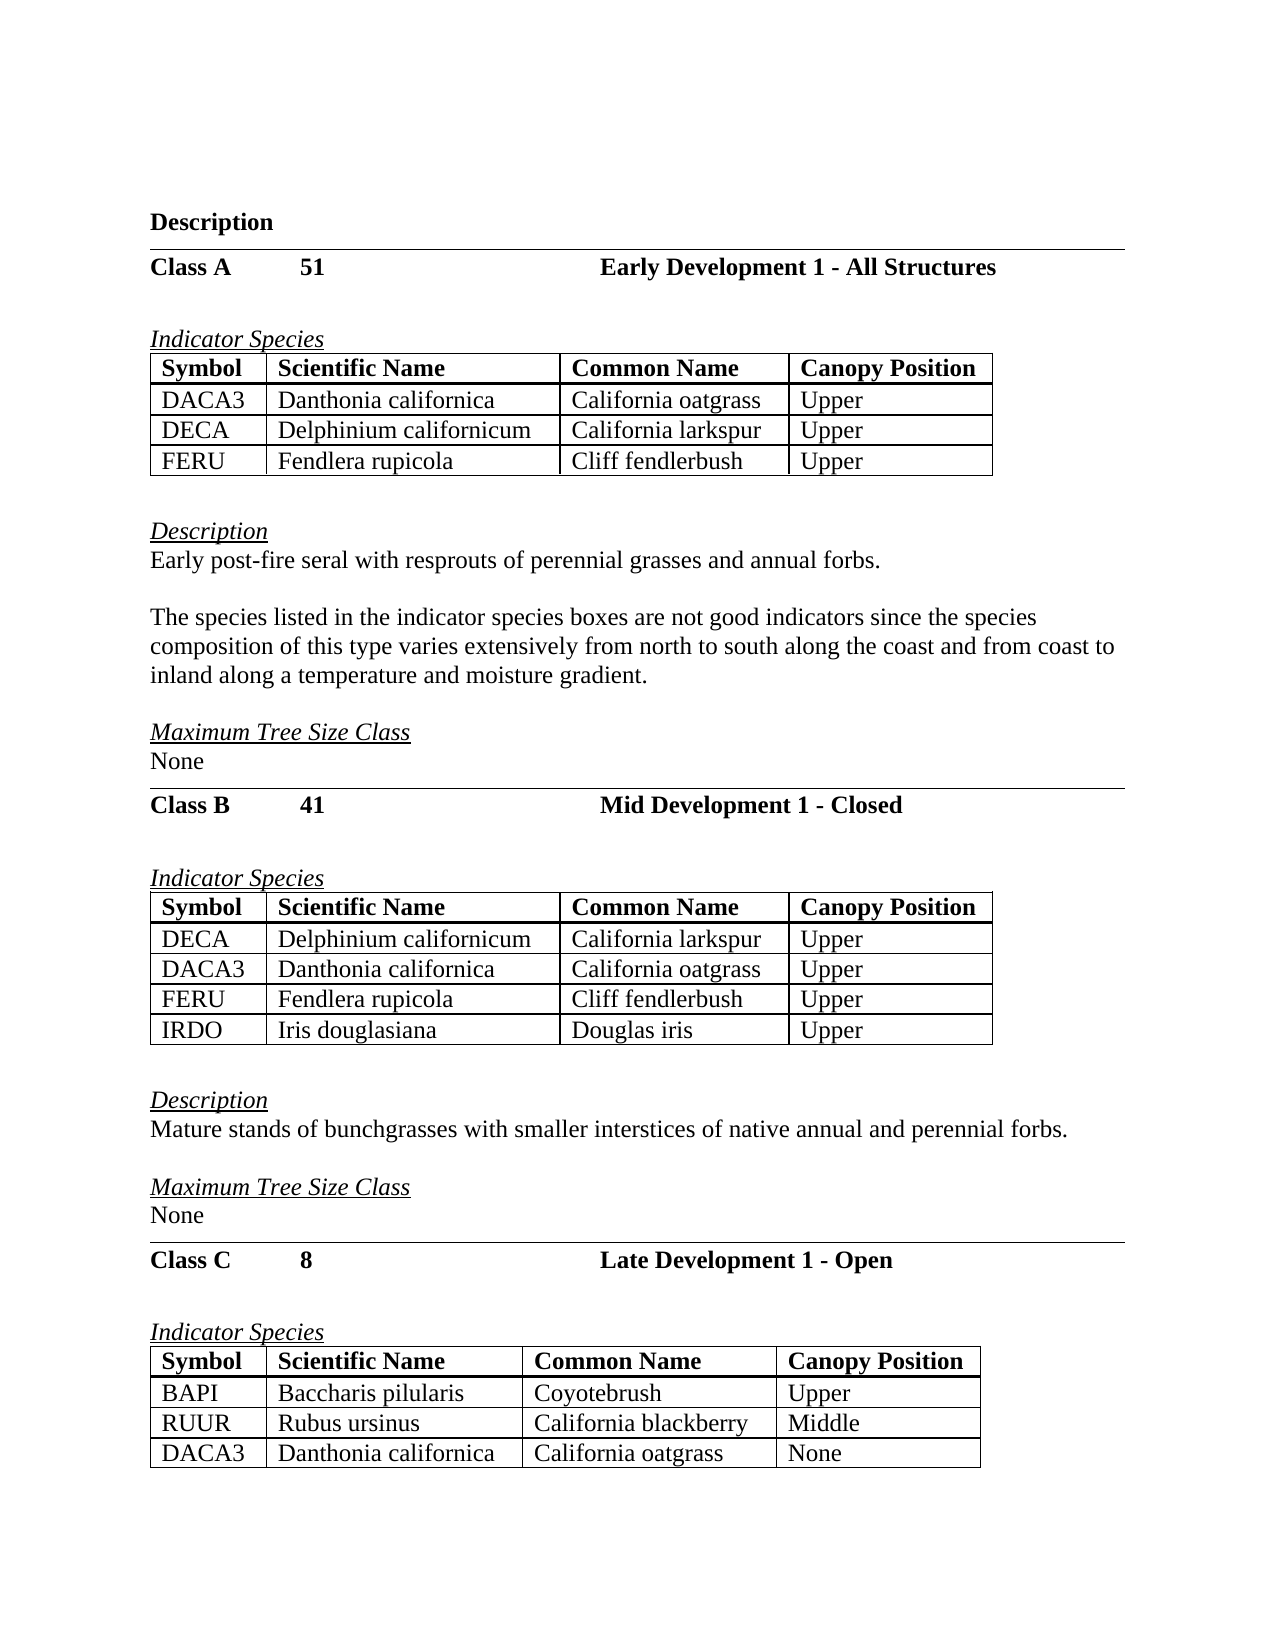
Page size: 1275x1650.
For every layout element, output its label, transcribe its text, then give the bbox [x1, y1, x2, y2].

table_cell Rubus ursinus [267, 1408, 522, 1437]
table_cell Upper [790, 954, 992, 983]
table_cell DACA3 [151, 1439, 266, 1467]
table_cell California oatgrass [561, 385, 788, 414]
table_cell Fendlera rupicola [267, 446, 559, 474]
table_header Symbol [151, 354, 266, 382]
table_cell Douglas iris [561, 1015, 788, 1043]
table_cell Upper [790, 924, 992, 953]
table_cell Danthonia californica [267, 385, 559, 414]
table_cell Delphinium californicum [267, 416, 559, 444]
table_cell Danthonia californica [267, 954, 559, 983]
text Indicator Species [150, 324, 1125, 353]
table_header Common Name [561, 893, 788, 921]
table_header Scientific Name [267, 893, 559, 921]
table_cell California blackberry [523, 1408, 776, 1437]
text Early post-fire seral with resprouts of perennial grasses and annual forbs. [150, 545, 1125, 574]
table_header Common Name [561, 354, 788, 382]
table_cell DECA [151, 416, 266, 444]
text Description [150, 1085, 1125, 1114]
table_cell DACA3 [151, 954, 266, 983]
table_header Symbol [151, 1347, 266, 1375]
table_cell FERU [151, 985, 266, 1013]
table_cell Middle [777, 1408, 980, 1437]
text Maximum Tree Size ClassNone [150, 717, 1125, 775]
table_cell Coyotebrush [523, 1378, 776, 1407]
table_header Canopy Position [790, 893, 992, 921]
table_cell Cliff fendlerbush [561, 446, 788, 474]
table_cell None [777, 1439, 980, 1467]
table_header Common Name [523, 1347, 776, 1375]
text Indicator Species [150, 1317, 1125, 1346]
table_cell Fendlera rupicola [267, 985, 559, 1013]
text Class A 51 Early Development 1 - All Structures [150, 250, 1125, 281]
text Maximum Tree Size ClassNone [150, 1172, 1125, 1229]
table_cell IRDO [151, 1015, 266, 1043]
table_cell DECA [151, 924, 266, 953]
table_cell Upper [777, 1378, 980, 1407]
table_cell Cliff fendlerbush [561, 985, 788, 1013]
table_header Scientific Name [267, 354, 559, 382]
table_cell Upper [790, 385, 992, 414]
table_header Symbol [151, 893, 266, 921]
table_cell FERU [151, 446, 266, 474]
text Description [150, 516, 1125, 545]
table_cell RUUR [151, 1408, 266, 1437]
table_cell BAPI [151, 1378, 266, 1407]
table_cell Upper [790, 1015, 992, 1043]
table_cell California oatgrass [561, 954, 788, 983]
table_cell California larkspur [561, 416, 788, 444]
table_cell Upper [790, 985, 992, 1013]
text Mature stands of bunchgrasses with smaller interstices of native annual and perennial forbs. [150, 1114, 1125, 1143]
table_cell Upper [790, 446, 992, 474]
table_cell Delphinium californicum [267, 924, 559, 953]
text Description [150, 207, 1125, 236]
text Class C 8 Late Development 1 - Open [150, 1243, 1125, 1273]
text Class B 41 Mid Development 1 - Closed [150, 789, 1125, 819]
table_cell Danthonia californica [267, 1439, 522, 1467]
table_cell Iris douglasiana [267, 1015, 559, 1043]
table_cell DACA3 [151, 385, 266, 414]
table_cell California oatgrass [523, 1439, 776, 1467]
table_header Canopy Position [790, 354, 992, 382]
table_cell Baccharis pilularis [267, 1378, 522, 1407]
text Indicator Species [150, 863, 1125, 891]
text The species listed in the indicator species boxes are not good indicators since the species composition of this type varies extensively from north to south along the coast and from coast to inland along a temperature and moisture gradient. [150, 602, 1125, 689]
table_header Scientific Name [267, 1347, 522, 1375]
table_cell Upper [790, 416, 992, 444]
table_header Canopy Position [777, 1347, 980, 1375]
table_cell California larkspur [561, 924, 788, 953]
